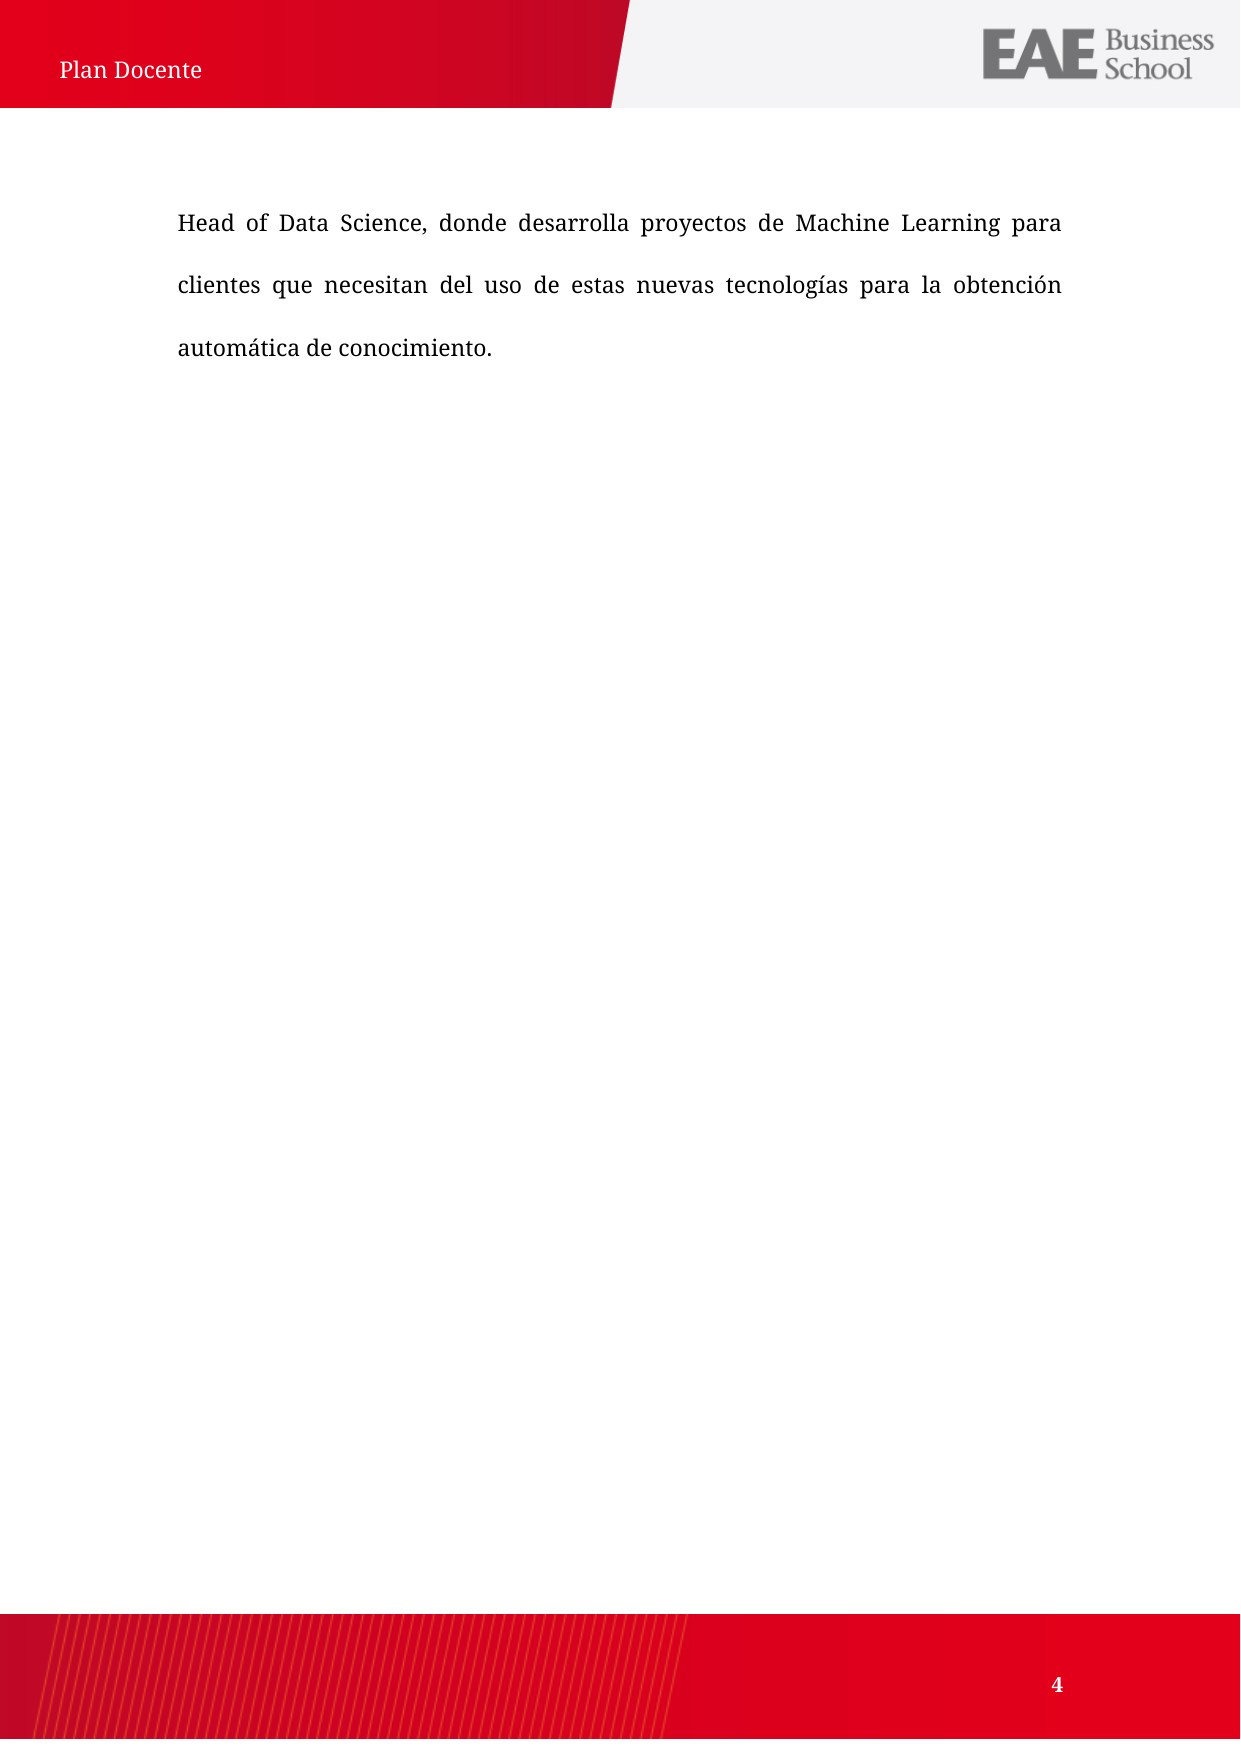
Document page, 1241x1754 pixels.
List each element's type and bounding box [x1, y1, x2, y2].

picture [0, 0, 1241, 108]
text [177, 207, 1063, 363]
